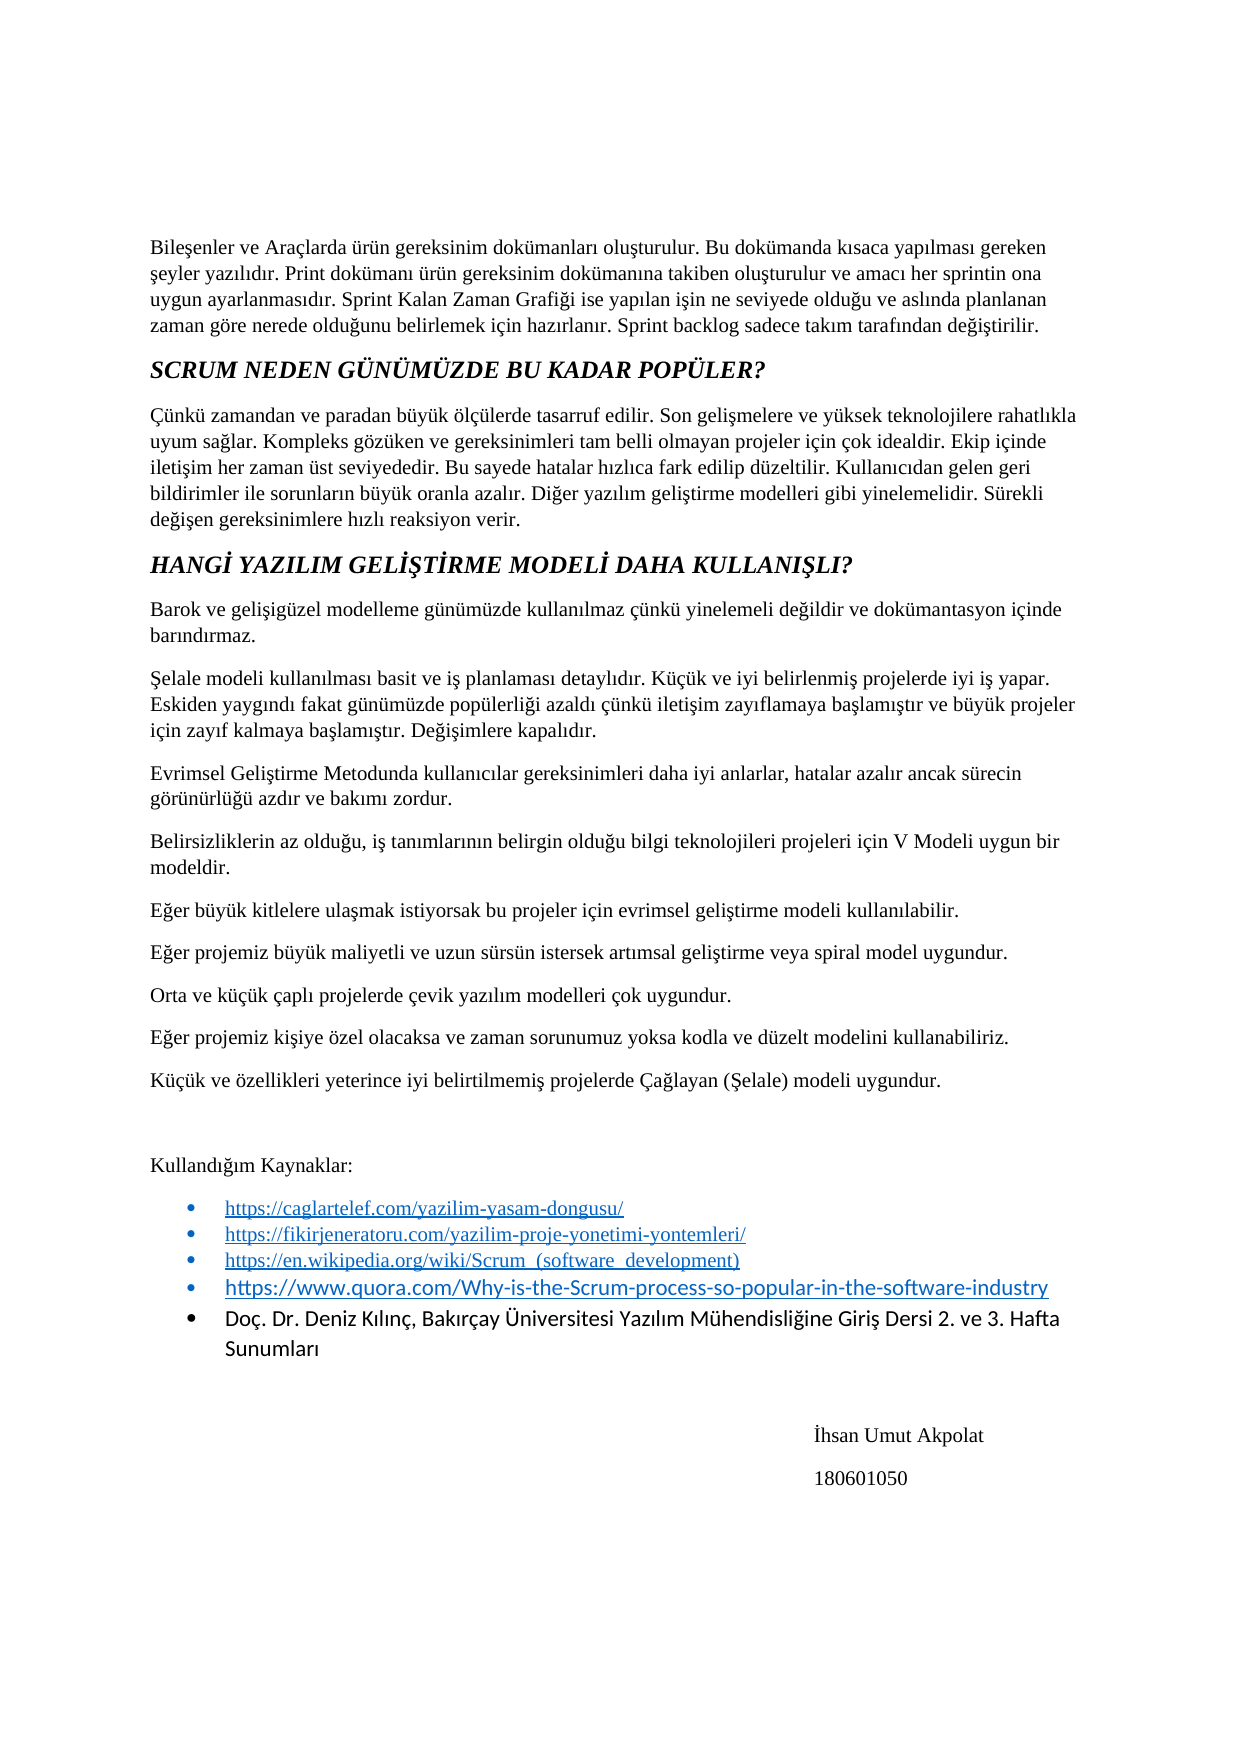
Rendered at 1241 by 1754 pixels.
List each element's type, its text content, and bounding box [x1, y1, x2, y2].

text Evrimsel Geliştirme Metodunda kullanıcılar gereksinimleri daha iyi anlarlar, hatalar azalır ancak sürecin görünürlüğü azdır ve bakımı zordur. [150, 760, 1090, 810]
list https://caglartelef.com/yazilim-yasam-dongusu/ [187, 1196, 1090, 1220]
text Eğer projemiz büyük maliyetli ve uzun sürsün istersek artımsal geliştirme veya spiral model uygundur. [150, 940, 1090, 964]
text İhsan Umut Akpolat [740, 1423, 1090, 1447]
text Küçük ve özellikleri yeterince iyi belirtilmemiş projelerde Çağlayan (Şelale) modeli uygundur. [150, 1068, 1090, 1092]
text Çünkü zamandan ve paradan büyük ölçülerde tasarruf edilir. Son gelişmelere ve yüksek teknolojilere rahatlıkla uyum sağlar. Kompleks gözüken ve gereksinimleri tam belli olmayan projeler için çok idealdir. Ekip içinde iletişim her zaman üst seviyededir. Bu sayede hatalar hızlıca fark edilip düzeltilir. Kullanıcıdan gelen geri bildirimler ile sorunların büyük oranla azalır. Diğer yazılım geliştirme modelleri gibi yinelemelidir. Sürekli değişen gereksinimlere hızlı reaksiyon verir. [150, 403, 1090, 531]
text 180601050 [740, 1466, 1090, 1490]
text Eğer büyük kitlelere ulaşmak istiyorsak bu projeler için evrimsel geliştirme modeli kullanılabilir. [150, 897, 1090, 922]
list https://en.wikipedia.org/wiki/Scrum_(software_development) [187, 1248, 1090, 1272]
text Barok ve gelişigüzel modelleme günümüzde kullanılmaz çünkü yinelemeli değildir ve dokümantasyon içinde barındırmaz. [150, 597, 1090, 647]
list Doç. Dr. Deniz Kılınç, Bakırçay Üniversitesi Yazılım Mühendisliğine Giriş Dersi 2. ve 3. Hafta Sunumları [187, 1304, 1090, 1362]
text Şelale modeli kullanılması basit ve iş planlaması detaylıdır. Küçük ve iyi belirlenmiş projelerde iyi iş yapar. Eskiden yaygındı fakat günümüzde popülerliği azaldı çünkü iletişim zayıflamaya başlamıştır ve büyük projeler için zayıf kalmaya başlamıştır. Değişimlere kapalıdır. [150, 666, 1090, 742]
list https://www.quora.com/Why-is-the-Scrum-process-so-popular-in-the-software-industry [187, 1273, 1090, 1302]
list https://fikirjeneratoru.com/yazilim-proje-yonetimi-yontemleri/ [187, 1222, 1090, 1246]
text HANGİ YAZILIM GELİŞTİRME MODELİ DAHA KULLANIŞLI? [150, 550, 1090, 578]
text Belirsizliklerin az olduğu, iş tanımlarının belirgin olduğu bilgi teknolojileri projeleri için V Modeli uygun bir modeldir. [150, 829, 1090, 879]
text Kullandığım Kaynaklar: [150, 1153, 1090, 1177]
text SCRUM NEDEN GÜNÜMÜZDE BU KADAR POPÜLER? [150, 356, 1090, 384]
text Orta ve küçük çaplı projelerde çevik yazılım modelleri çok uygundur. [150, 983, 1090, 1007]
text Bileşenler ve Araçlarda ürün gereksinim dokümanları oluşturulur. Bu dokümanda kısaca yapılması gereken şeyler yazılıdır. Print dokümanı ürün gereksinim dokümanına takiben oluşturulur ve amacı her sprintin ona uygun ayarlanmasıdır. Sprint Kalan Zaman Grafiği ise yapılan işin ne seviyede olduğu ve aslında planlanan zaman göre nerede olduğunu belirlemek için hazırlanır. Sprint backlog sadece takım tarafından değiştirilir. [150, 235, 1090, 337]
text Eğer projemiz kişiye özel olacaksa ve zaman sorunumuz yoksa kodla ve düzelt modelini kullanabiliriz. [150, 1025, 1090, 1049]
